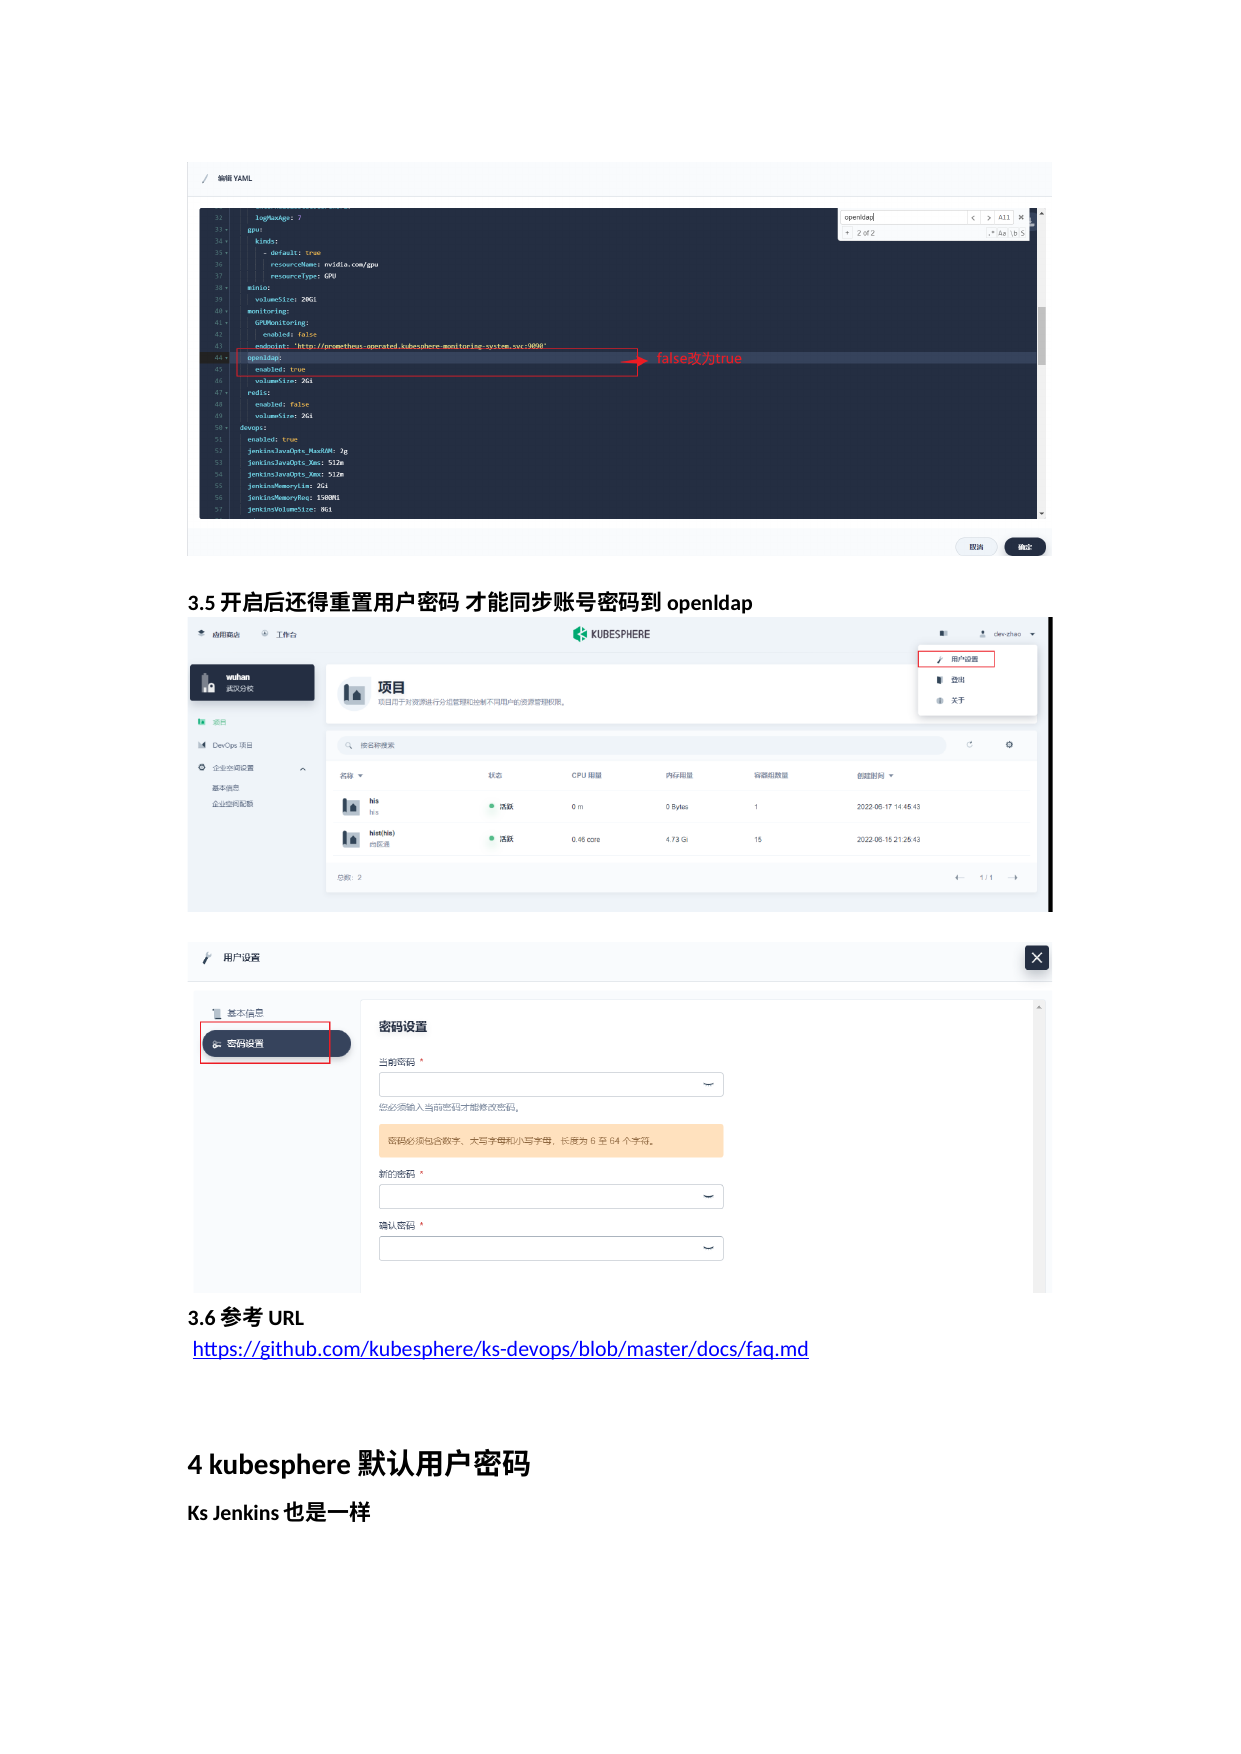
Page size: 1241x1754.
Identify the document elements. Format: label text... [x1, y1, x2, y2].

picture [187, 162, 1052, 556]
list 3.6参考URL [187, 1299, 1053, 1332]
text 4 kubesphere默认用户密码 [187, 1429, 1053, 1494]
list 3.5开启后还得重置用户密码 才能同步账号密码到openldap [187, 584, 1053, 617]
picture [187, 617, 1053, 912]
list Ks Jenkins也是一样 [187, 1494, 1053, 1527]
list https://github.com/kubesphere/ks-devops/blob/master/docs/faq.md [187, 1332, 1053, 1364]
picture [187, 942, 1053, 1293]
